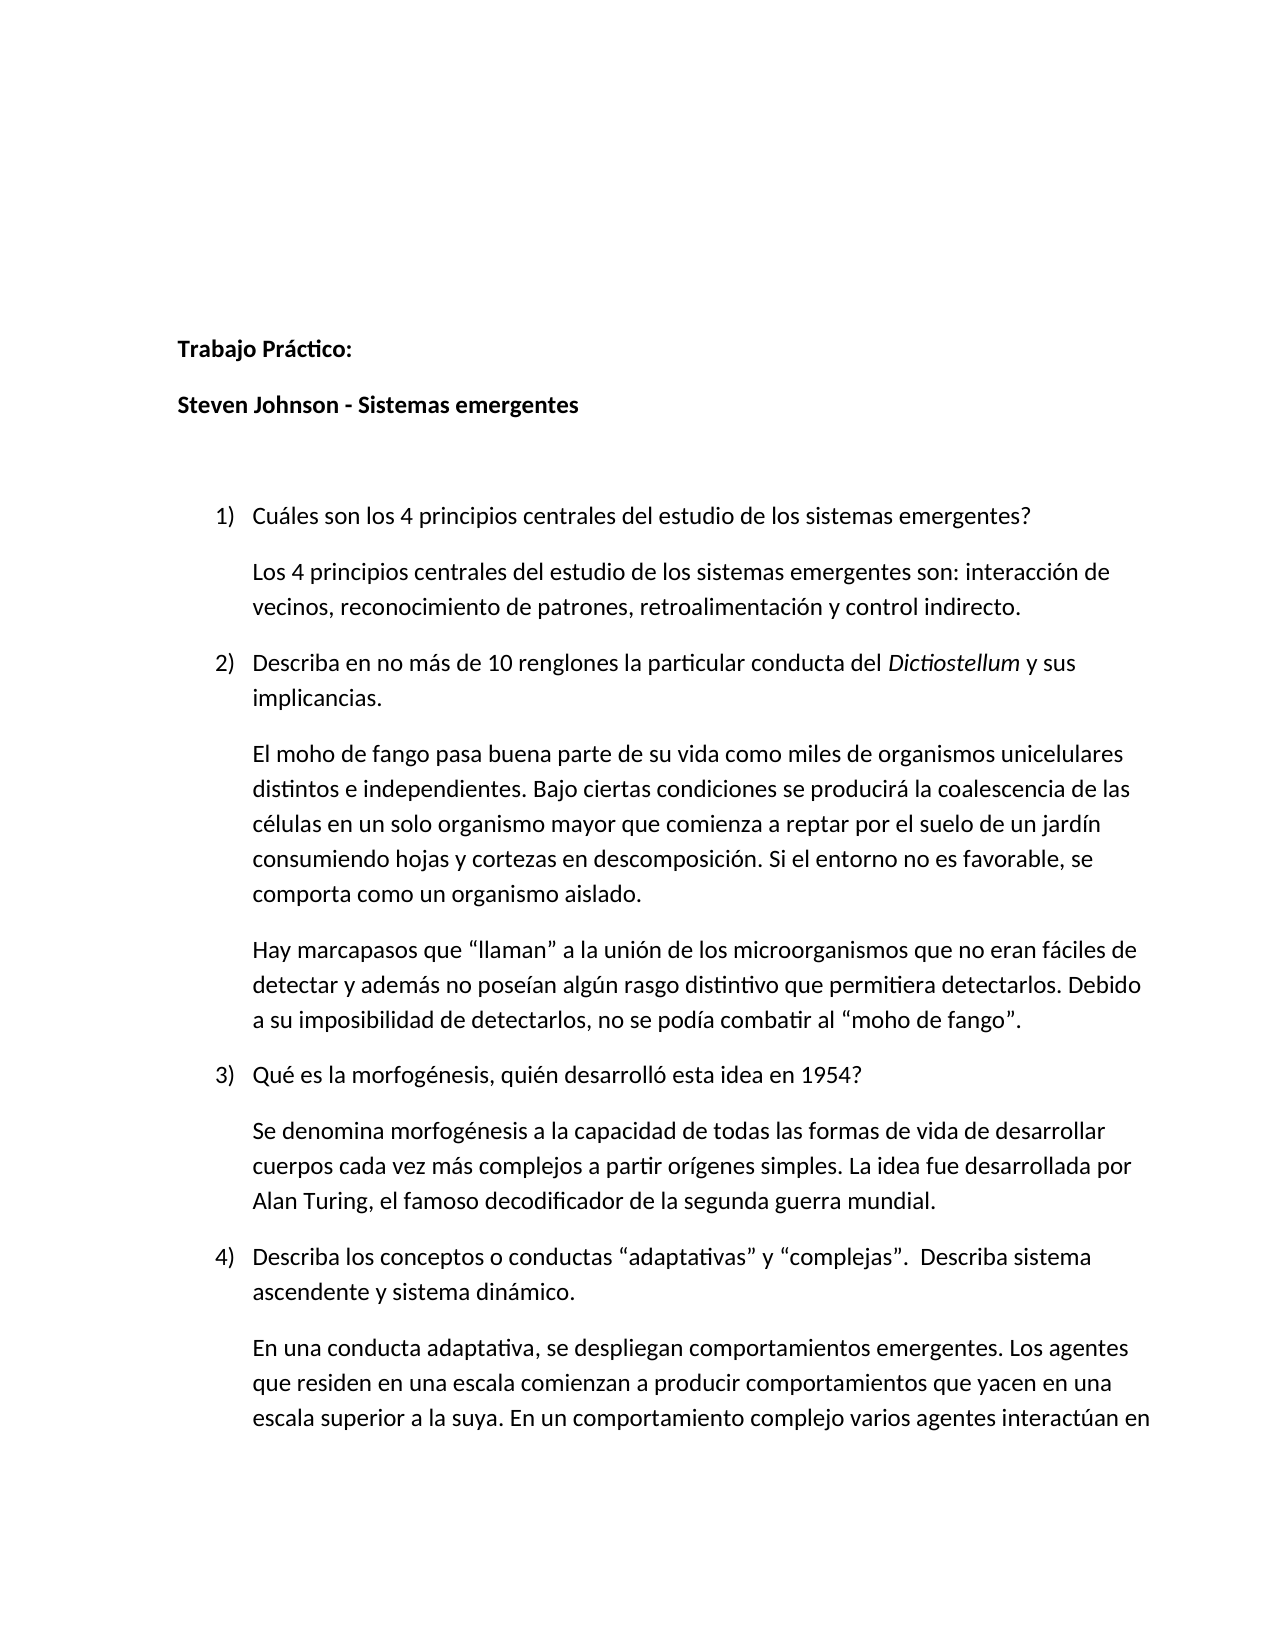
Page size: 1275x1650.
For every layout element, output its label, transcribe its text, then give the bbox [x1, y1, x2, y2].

text Trabajo Práctico: [177, 333, 1152, 363]
list Qué es la morfogénesis, quién desarrolló esta idea en 1954? [215, 1059, 1152, 1090]
text Hay marcapasos que “llaman” a la unión de los microorganismos que no eran fáciles de detectar y además no poseían algún rasgo distintivo que permitiera detectarlos. Debido a su imposibilidad de detectarlos, no se podía combatir al “moho de fango”. [252, 934, 1152, 1034]
text Los 4 principios centrales del estudio de los sistemas emergentes son: interacción de vecinos, reconocimiento de patrones, retroalimentación y control indirecto. [252, 556, 1152, 622]
text Se denomina morfogénesis a la capacidad de todas las formas de vida de desarrollar cuerpos cada vez más complejos a partir orígenes simples. La idea fue desarrollada por Alan Turing, el famoso decodificador de la segunda guerra mundial. [252, 1115, 1152, 1216]
list Cuáles son los 4 principios centrales del estudio de los sistemas emergentes? [215, 500, 1152, 531]
text El moho de fango pasa buena parte de su vida como miles de organismos unicelulares distintos e independientes. Bajo ciertas condiciones se producirá la coalescencia de las células en un solo organismo mayor que comienza a reptar por el suelo de un jardín consumiendo hojas y cortezas en descomposición. Si el entorno no es favorable, se comporta como un organismo aislado. [252, 738, 1152, 908]
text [252, 1332, 1152, 1433]
text Steven Johnson - Sistemas emergentes [177, 389, 1152, 419]
list Describa los conceptos o conductas “adaptativas” y “complejas”. Describa sistema ascendente y sistema dinámico. [215, 1241, 1152, 1307]
list Describa en no más de 10 renglones la particular conducta del Dictiostellum y sus implicancias. [215, 647, 1152, 713]
